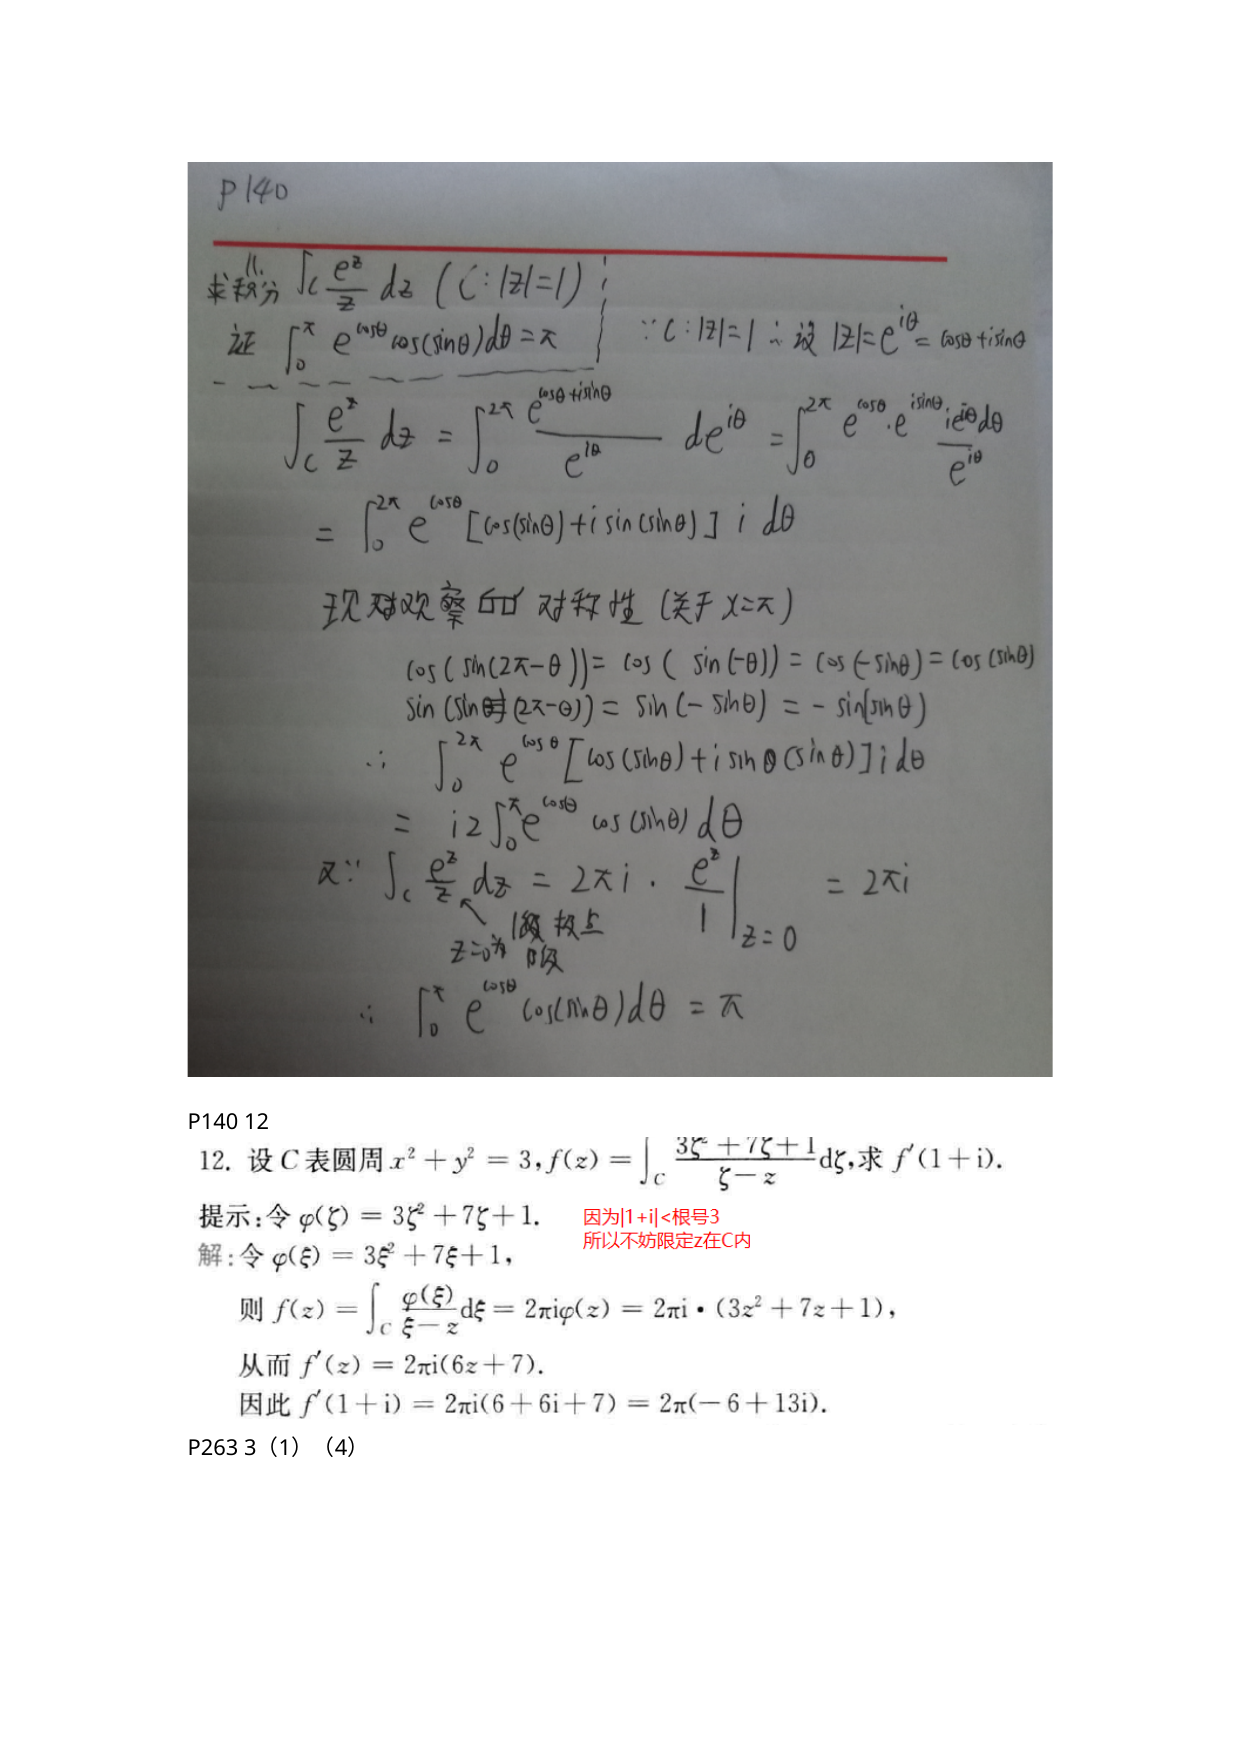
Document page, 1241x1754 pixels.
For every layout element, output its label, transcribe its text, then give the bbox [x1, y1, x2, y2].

text P263 3（1）（4） [187, 1429, 1053, 1462]
picture [187, 1137, 1053, 1425]
picture [187, 162, 1053, 1077]
text P140 12 [187, 1104, 1053, 1137]
